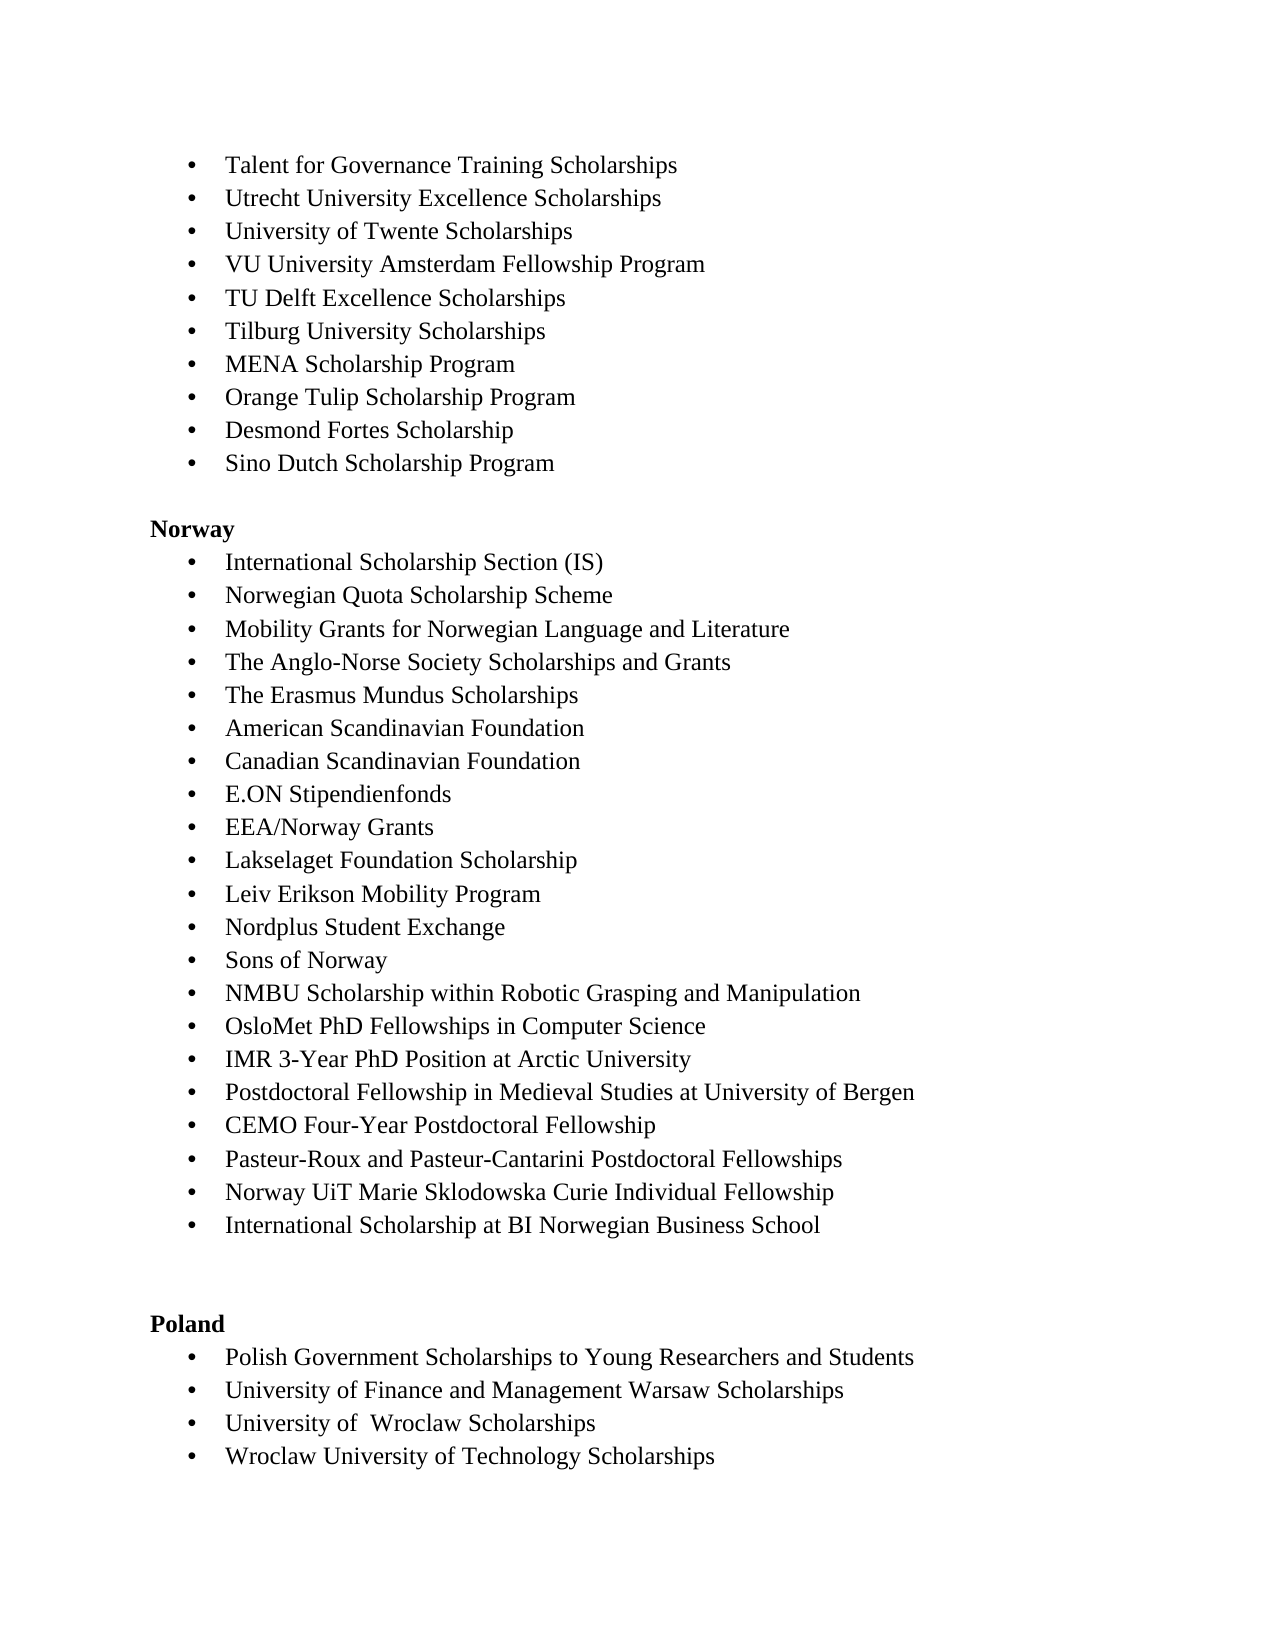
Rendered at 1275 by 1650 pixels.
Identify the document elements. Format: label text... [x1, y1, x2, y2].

list University of Twente Scholarships [187, 216, 1125, 245]
list International Scholarship Section (IS) [187, 547, 1125, 576]
list Wroclaw University of Technology Scholarships [187, 1441, 1125, 1470]
list Talent for Governance Training Scholarships [187, 150, 1125, 179]
list Lakselaget Foundation Scholarship [187, 845, 1125, 874]
list Sino Dutch Scholarship Program [187, 448, 1125, 477]
list VU University Amsterdam Fellowship Program [187, 249, 1125, 278]
text Norway [150, 514, 1125, 543]
list University of Wroclaw Scholarships [187, 1408, 1125, 1437]
list Tilburg University Scholarships [187, 316, 1125, 344]
list OsloMet PhD Fellowships in Computer Science [187, 1011, 1125, 1040]
list Postdoctoral Fellowship in Medieval Studies at University of Bergen [187, 1077, 1125, 1106]
list MENA Scholarship Program [187, 349, 1125, 378]
list Norwegian Quota Scholarship Scheme [187, 580, 1125, 609]
list Utrecht University Excellence Scholarships [187, 183, 1125, 212]
list Mobility Grants for Norwegian Language and Literature [187, 613, 1125, 642]
list The Anglo-Norse Society Scholarships and Grants [187, 647, 1125, 676]
list University of Finance and Management Warsaw Scholarships [187, 1375, 1125, 1404]
list EEA/Norway Grants [187, 812, 1125, 841]
list Norway UiT Marie Sklodowska Curie Individual Fellowship [187, 1177, 1125, 1206]
list American Scandinavian Foundation [187, 713, 1125, 742]
list Sons of Norway [187, 945, 1125, 974]
list Nordplus Student Exchange [187, 912, 1125, 941]
list IMR 3-Year PhD Position at Arctic University [187, 1044, 1125, 1073]
list Orange Tulip Scholarship Program [187, 382, 1125, 411]
list Polish Government Scholarships to Young Researchers and Students [187, 1342, 1125, 1371]
list TU Delft Excellence Scholarships [187, 282, 1125, 311]
list Pasteur-Roux and Pasteur-Cantarini Postdoctoral Fellowships [187, 1143, 1125, 1172]
list Leiv Erikson Mobility Program [187, 878, 1125, 907]
list NMBU Scholarship within Robotic Grasping and Manipulation [187, 978, 1125, 1007]
list Desmond Fortes Scholarship [187, 415, 1125, 444]
list The Erasmus Mundus Scholarships [187, 680, 1125, 709]
list E.ON Stipendienfonds [187, 779, 1125, 808]
list Canadian Scandinavian Foundation [187, 746, 1125, 775]
list International Scholarship at BI Norwegian Business School [187, 1210, 1125, 1239]
list CEMO Four-Year Postdoctoral Fellowship [187, 1110, 1125, 1139]
text Poland [150, 1309, 1125, 1338]
